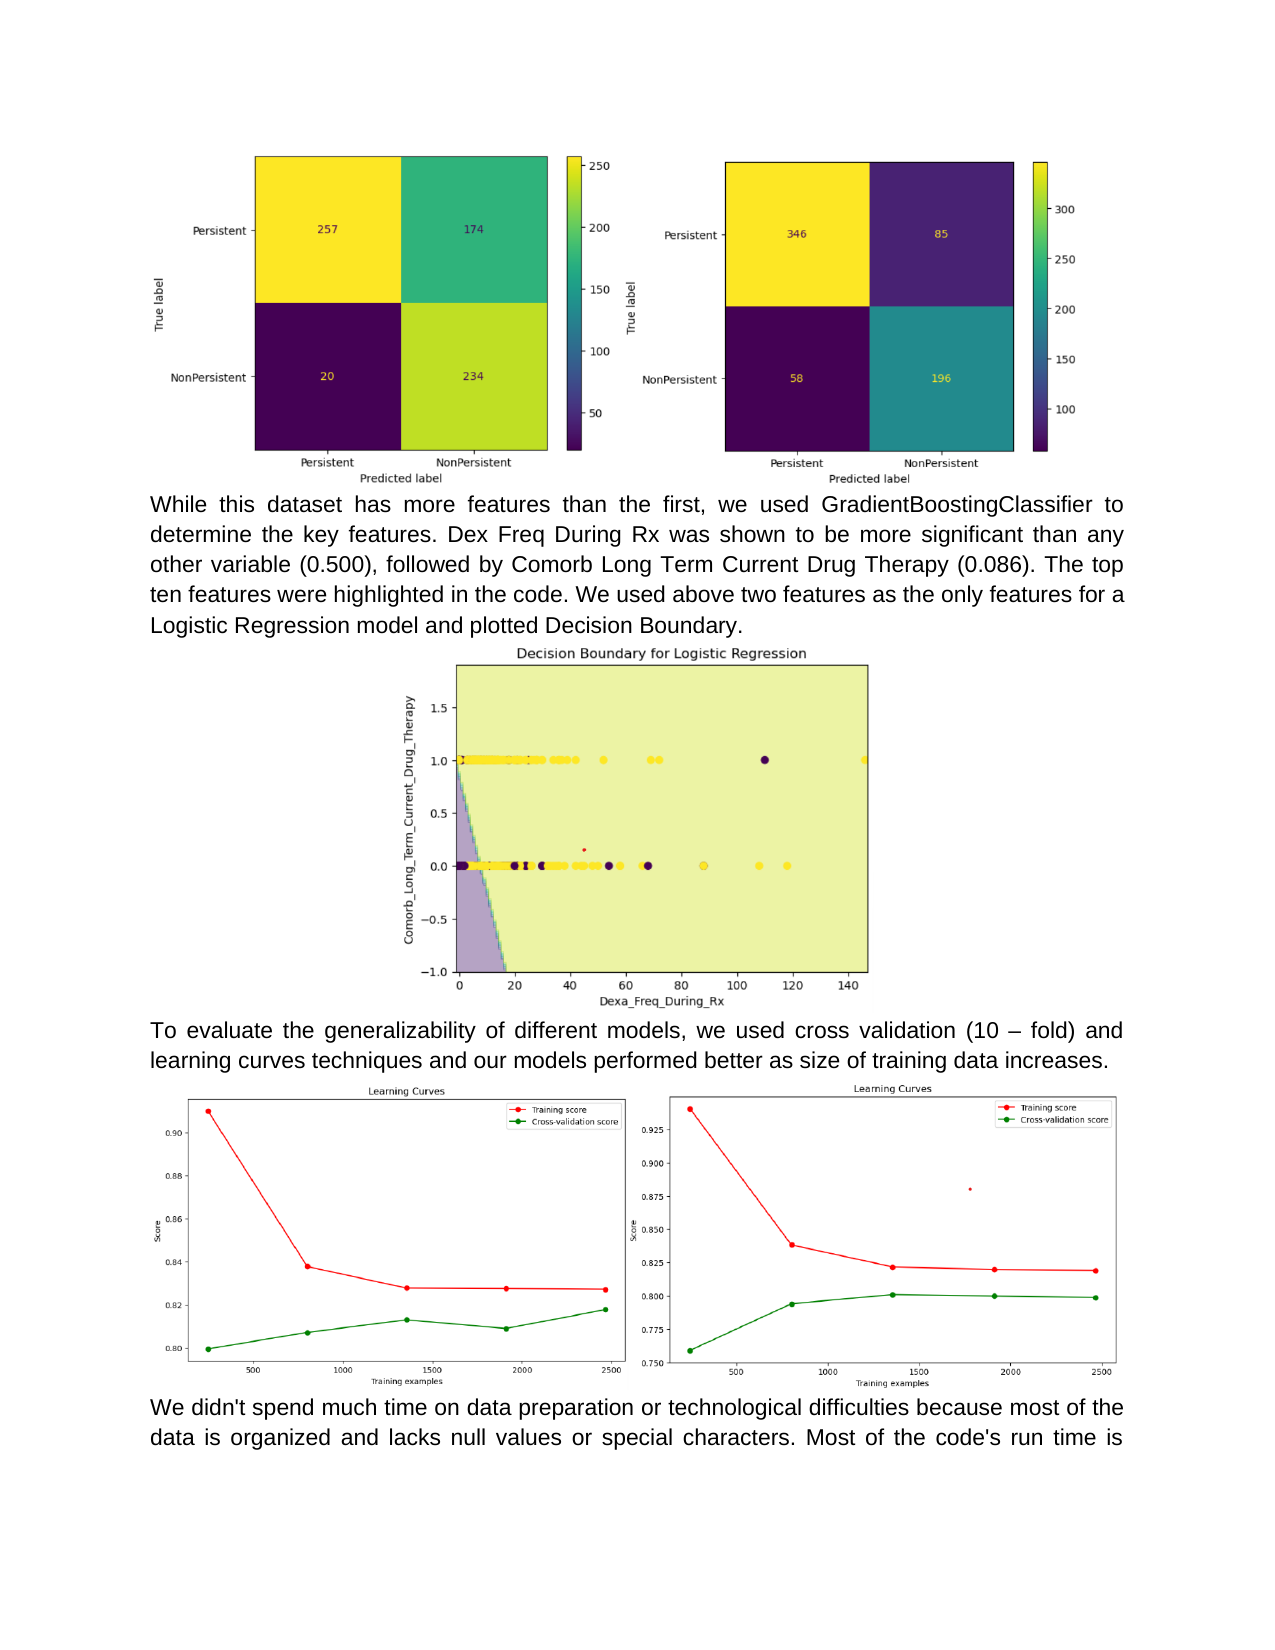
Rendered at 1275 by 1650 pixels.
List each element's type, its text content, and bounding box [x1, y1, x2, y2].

picture [150, 150, 613, 487]
text While this dataset has more features than the first, we used GradientBoostingClassifier to determine the key features. Dex Freq During Rx was shown to be more significant than any other variable (0.500), followed by Comorb Long Term Current Drug Therapy (0.086). The top ten features were highlighted in the code. We used above two features as the only features for a Logistic Regression model and plotted Decision Boundary. [150, 491, 1125, 638]
picture [401, 641, 874, 1013]
picture [618, 150, 1079, 487]
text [150, 1393, 1125, 1450]
picture [150, 1077, 1119, 1390]
text To evaluate the generalizability of different models, we used cross validation (10 – fold) and learning curves techniques and our models performed better as size of training data increases. [150, 1017, 1125, 1073]
